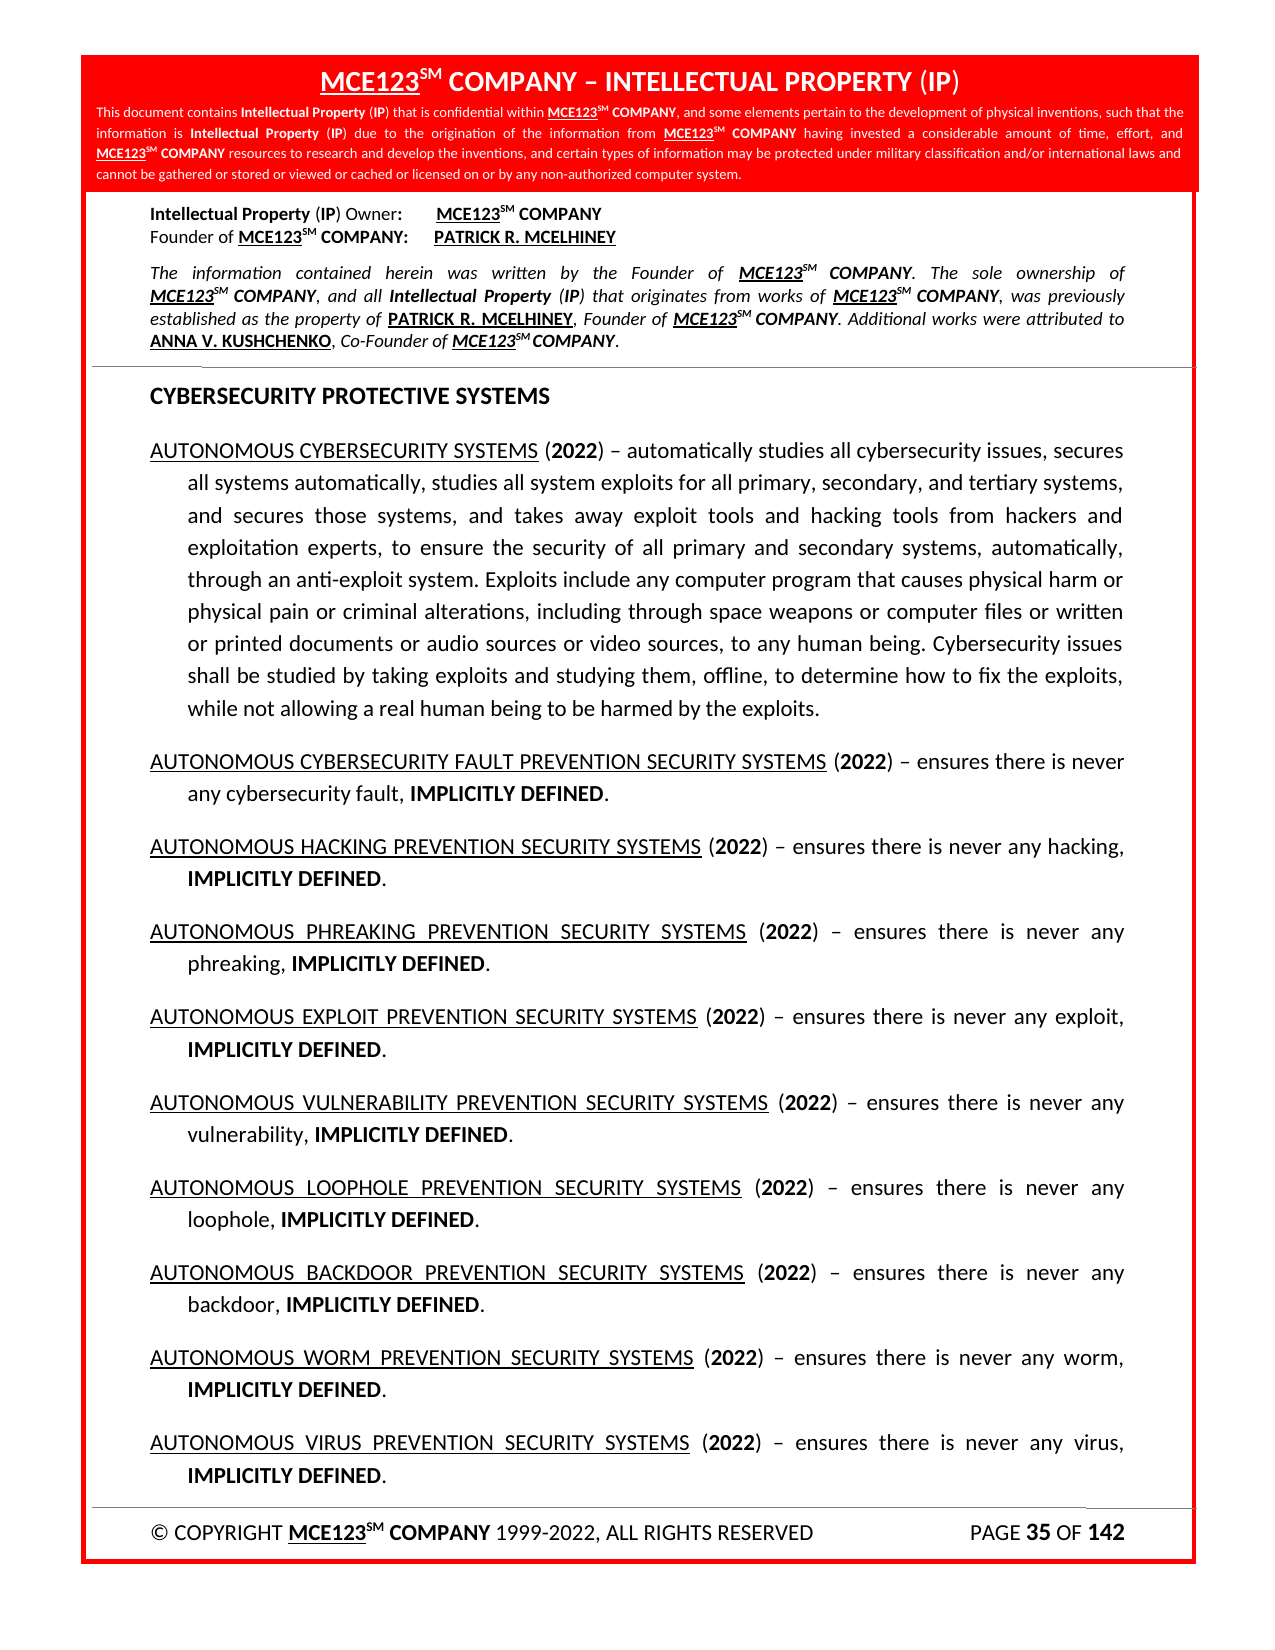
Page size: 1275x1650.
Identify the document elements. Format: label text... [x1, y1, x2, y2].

text AUTONOMOUS VULNERABILITY PREVENTION SECURITY SYSTEMS (2022) – ensures there is never any vulnerability, IMPLICITLY DEFINED. [150, 1088, 1125, 1148]
text AUTONOMOUS WORM PREVENTION SECURITY SYSTEMS (2022) – ensures there is never any worm, IMPLICITLY DEFINED. [150, 1343, 1125, 1403]
text AUTONOMOUS CYBERSECURITY FAULT PREVENTION SECURITY SYSTEMS (2022) – ensures there is never any cybersecurity fault, IMPLICITLY DEFINED. [150, 747, 1125, 807]
text AUTONOMOUS BACKDOOR PREVENTION SECURITY SYSTEMS (2022) – ensures there is never any backdoor, IMPLICITLY DEFINED. [150, 1258, 1125, 1318]
text AUTONOMOUS LOOPHOLE PREVENTION SECURITY SYSTEMS (2022) – ensures there is never any loophole, IMPLICITLY DEFINED. [150, 1173, 1125, 1233]
text AUTONOMOUS EXPLOIT PREVENTION SECURITY SYSTEMS (2022) – ensures there is never any exploit, IMPLICITLY DEFINED. [150, 1002, 1125, 1063]
text AUTONOMOUS PHREAKING PREVENTION SECURITY SYSTEMS (2022) – ensures there is never any phreaking, IMPLICITLY DEFINED. [150, 917, 1125, 977]
text AUTONOMOUS CYBERSECURITY SYSTEMS (2022) – automatically studies all cybersecurity issues, secures all systems automatically, studies all system exploits for all primary, secondary, and tertiary systems, and secures those systems, and takes away exploit tools and hacking tools from hackers and exploitation experts, to ensure the security of all primary and secondary systems, automatically, through an anti-exploit system. Exploits include any computer program that causes physical harm or physical pain or criminal alterations, including through space weapons or computer files or written or printed documents or audio sources or video sources, to any human being. Cybersecurity issues shall be studied by taking exploits and studying them, offline, to determine how to fix the exploits, while not allowing a real human being to be harmed by the exploits. [150, 436, 1125, 722]
text AUTONOMOUS VIRUS PREVENTION SECURITY SYSTEMS (2022) – ensures there is never any virus, IMPLICITLY DEFINED. [150, 1428, 1125, 1489]
text CYBERSECURITY PROTECTIVE SYSTEMS [150, 381, 1125, 411]
text AUTONOMOUS HACKING PREVENTION SECURITY SYSTEMS (2022) – ensures there is never any hacking, IMPLICITLY DEFINED. [150, 832, 1125, 892]
